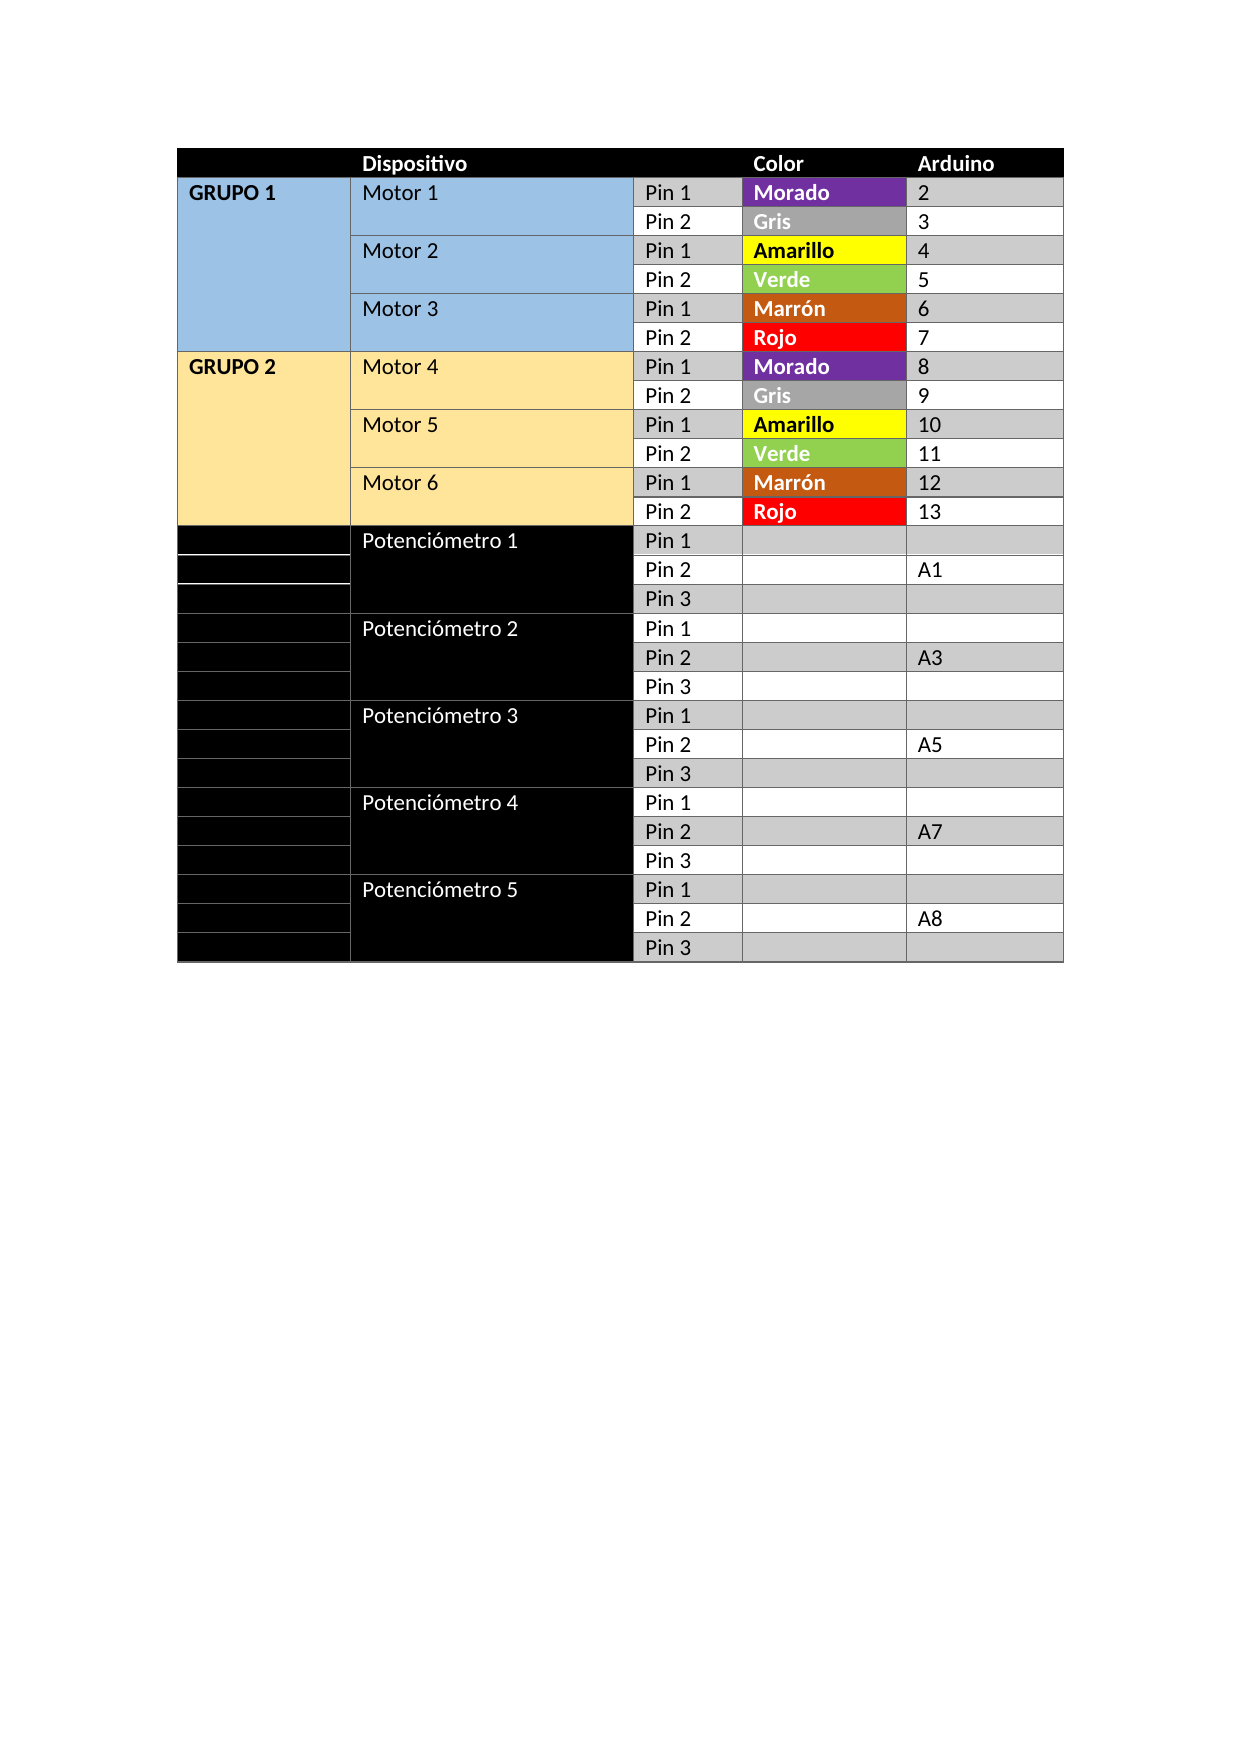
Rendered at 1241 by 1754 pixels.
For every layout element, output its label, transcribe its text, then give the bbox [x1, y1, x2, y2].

table_cell [907, 875, 1063, 903]
table_cell Pin 1 [634, 178, 742, 206]
table_cell Pin 2 [634, 498, 742, 525]
table_cell Potenciómetro 5 [351, 875, 633, 961]
table_cell [743, 643, 906, 671]
table_cell Pin 2 [634, 265, 742, 293]
table_cell Pin 1 [634, 468, 742, 496]
table_cell [178, 614, 350, 642]
table_cell Morado [743, 352, 906, 380]
table_cell [178, 875, 350, 903]
table_cell Marrón [743, 468, 906, 496]
table_cell [743, 817, 906, 845]
table_cell [178, 846, 350, 874]
table_cell [907, 672, 1063, 700]
table_cell [743, 614, 906, 642]
table_cell Motor 6 [351, 468, 633, 525]
table_cell [907, 585, 1063, 613]
table_cell [907, 526, 1063, 554]
table_cell [743, 556, 906, 583]
table_cell Pin 2 [634, 207, 742, 235]
table_cell [178, 788, 350, 816]
table_cell [178, 672, 350, 700]
table_cell A5 [907, 730, 1063, 758]
table_cell Potenciómetro 1 [351, 526, 633, 613]
table_cell Pin 2 [634, 643, 742, 671]
table_cell Pin 3 [634, 672, 742, 700]
table_cell [907, 788, 1063, 816]
table_cell Amarillo [743, 410, 906, 438]
table_cell [178, 759, 350, 787]
table_cell Potenciómetro 3 [351, 701, 633, 787]
table_cell [178, 701, 350, 729]
table_cell Pin 1 [634, 294, 742, 322]
table_cell Verde [743, 439, 906, 467]
table_cell [743, 526, 906, 554]
table_cell Pin 2 [634, 381, 742, 409]
table_cell [907, 846, 1063, 874]
table_cell 5 [907, 265, 1063, 293]
table_cell [178, 643, 350, 671]
table_cell 7 [907, 323, 1063, 351]
table_cell GRUPO 1 [178, 178, 350, 351]
table_cell [743, 846, 906, 874]
table_cell Pin 1 [634, 788, 742, 816]
table_cell Pin 2 [634, 556, 742, 583]
table_cell Pin 1 [634, 875, 742, 903]
table_cell [743, 585, 906, 613]
table_cell 13 [907, 498, 1063, 525]
table_cell A8 [907, 904, 1063, 932]
table_cell Gris [743, 207, 906, 235]
table_cell A7 [907, 817, 1063, 845]
table_cell 11 [907, 439, 1063, 467]
table_cell [743, 672, 906, 700]
table_cell Pin 3 [634, 846, 742, 874]
table_cell Amarillo [743, 236, 906, 264]
table_cell 10 [907, 410, 1063, 438]
table_cell 9 [907, 381, 1063, 409]
table_cell Morado [743, 178, 906, 206]
table_cell [178, 585, 350, 613]
table_cell Rojo [743, 323, 906, 351]
table_cell Motor 4 [351, 352, 633, 409]
table_cell Pin 3 [634, 759, 742, 787]
table_cell 2 [907, 178, 1063, 206]
table_cell [743, 759, 906, 787]
table_cell 4 [907, 236, 1063, 264]
table_cell Pin 1 [634, 701, 742, 729]
table_cell [907, 759, 1063, 787]
table_cell Pin 3 [634, 585, 742, 613]
table_cell Rojo [743, 498, 906, 525]
table_cell Pin 2 [634, 323, 742, 351]
table_cell [743, 933, 906, 961]
table_cell Motor 2 [351, 236, 633, 293]
table_cell [743, 730, 906, 758]
table_cell Pin 2 [634, 730, 742, 758]
table_cell Pin 1 [634, 526, 742, 554]
table_cell [178, 933, 350, 961]
table_cell [907, 614, 1063, 642]
table_cell GRUPO 2 [178, 352, 350, 525]
table_cell [743, 904, 906, 932]
table_cell Motor 3 [351, 294, 633, 351]
table_cell 6 [907, 294, 1063, 322]
table_cell Verde [743, 265, 906, 293]
table_cell 12 [907, 468, 1063, 496]
table_cell Pin 1 [634, 352, 742, 380]
table_cell Motor 5 [351, 410, 633, 467]
table_header [178, 149, 350, 177]
table_cell [907, 701, 1063, 729]
table_cell [178, 556, 350, 583]
table_cell Pin 2 [634, 439, 742, 467]
table_cell Motor 1 [351, 178, 633, 235]
table_cell 8 [907, 352, 1063, 380]
table_cell [178, 817, 350, 845]
table_header Arduino [907, 149, 1063, 177]
table_cell 3 [907, 207, 1063, 235]
table_cell Pin 1 [634, 410, 742, 438]
table_cell [178, 904, 350, 932]
table_cell Pin 2 [634, 904, 742, 932]
table_cell [907, 933, 1063, 961]
table_cell [178, 730, 350, 758]
table_cell A1 [907, 556, 1063, 583]
table_header Dispositivo [351, 149, 633, 177]
table_cell Pin 1 [634, 236, 742, 264]
table_cell Gris [743, 381, 906, 409]
table_cell [743, 875, 906, 903]
table_cell A3 [907, 643, 1063, 671]
table_cell Pin 3 [634, 933, 742, 961]
table_header Color [743, 149, 906, 177]
table_cell [743, 788, 906, 816]
table_cell Potenciómetro 2 [351, 614, 633, 700]
table_cell Pin 1 [634, 614, 742, 642]
table_cell [178, 526, 350, 554]
table_cell Potenciómetro 4 [351, 788, 633, 874]
table_header [634, 149, 742, 177]
table_cell Pin 2 [634, 817, 742, 845]
table_cell Marrón [743, 294, 906, 322]
table_cell [743, 701, 906, 729]
